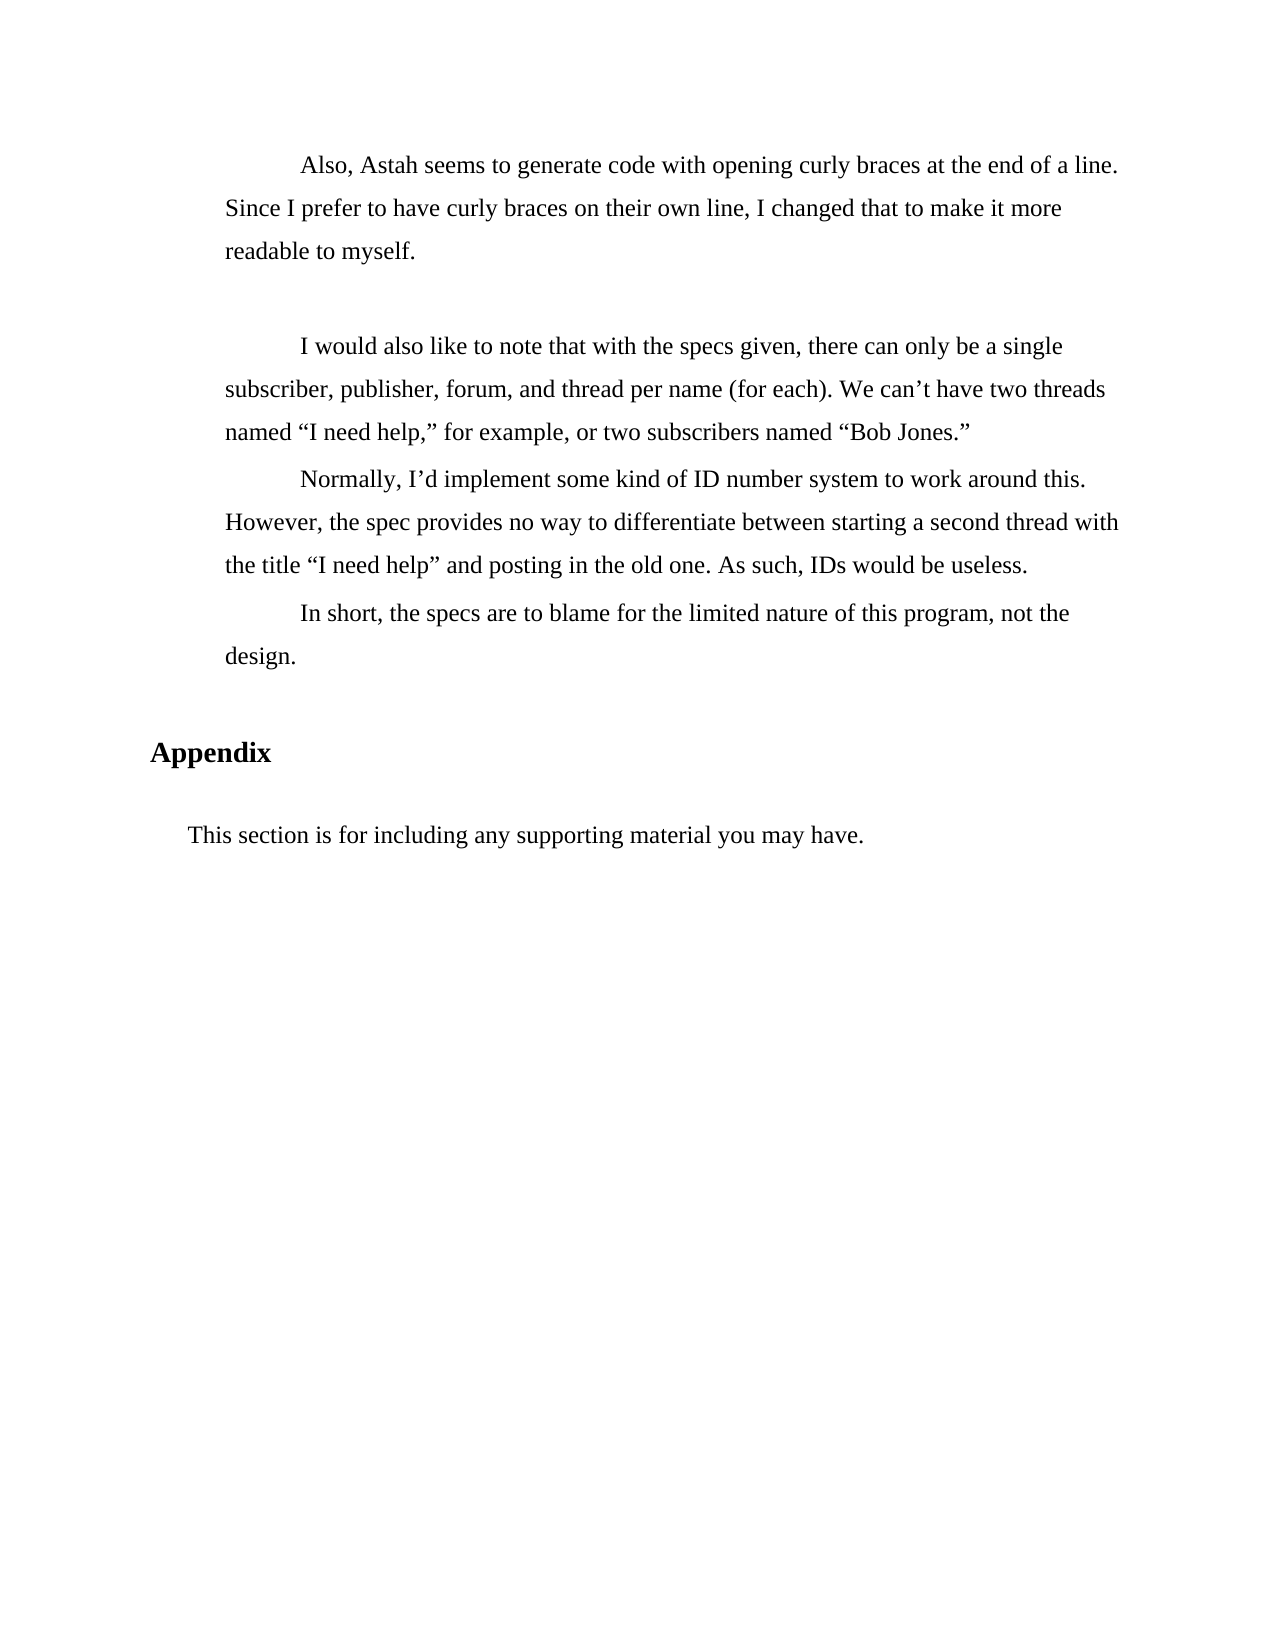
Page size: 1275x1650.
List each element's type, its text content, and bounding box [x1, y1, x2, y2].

text I would also like to note that with the specs given, there can only be a single subscriber, publisher, forum, and thread per name (for each). We can’t have two threads named “I need help,” for example, or two subscribers named “Bob Jones.” [225, 331, 1125, 446]
text Normally, I’d implement some kind of ID number system to work around this. However, the spec provides no way to differentiate between starting a second thread with the title “I need help” and posting in the old one. As such, IDs would be useless. [225, 464, 1125, 579]
text Also, Astah seems to generate code with opening curly braces at the end of a line. Since I prefer to have curly braces on their own line, I changed that to make it more readable to myself. [225, 150, 1125, 265]
text This section is for including any supporting material you may have. [150, 821, 1125, 849]
subtitle Appendix [150, 736, 1125, 769]
text In short, the specs are to blame for the limited nature of this program, not the design. [225, 598, 1125, 670]
